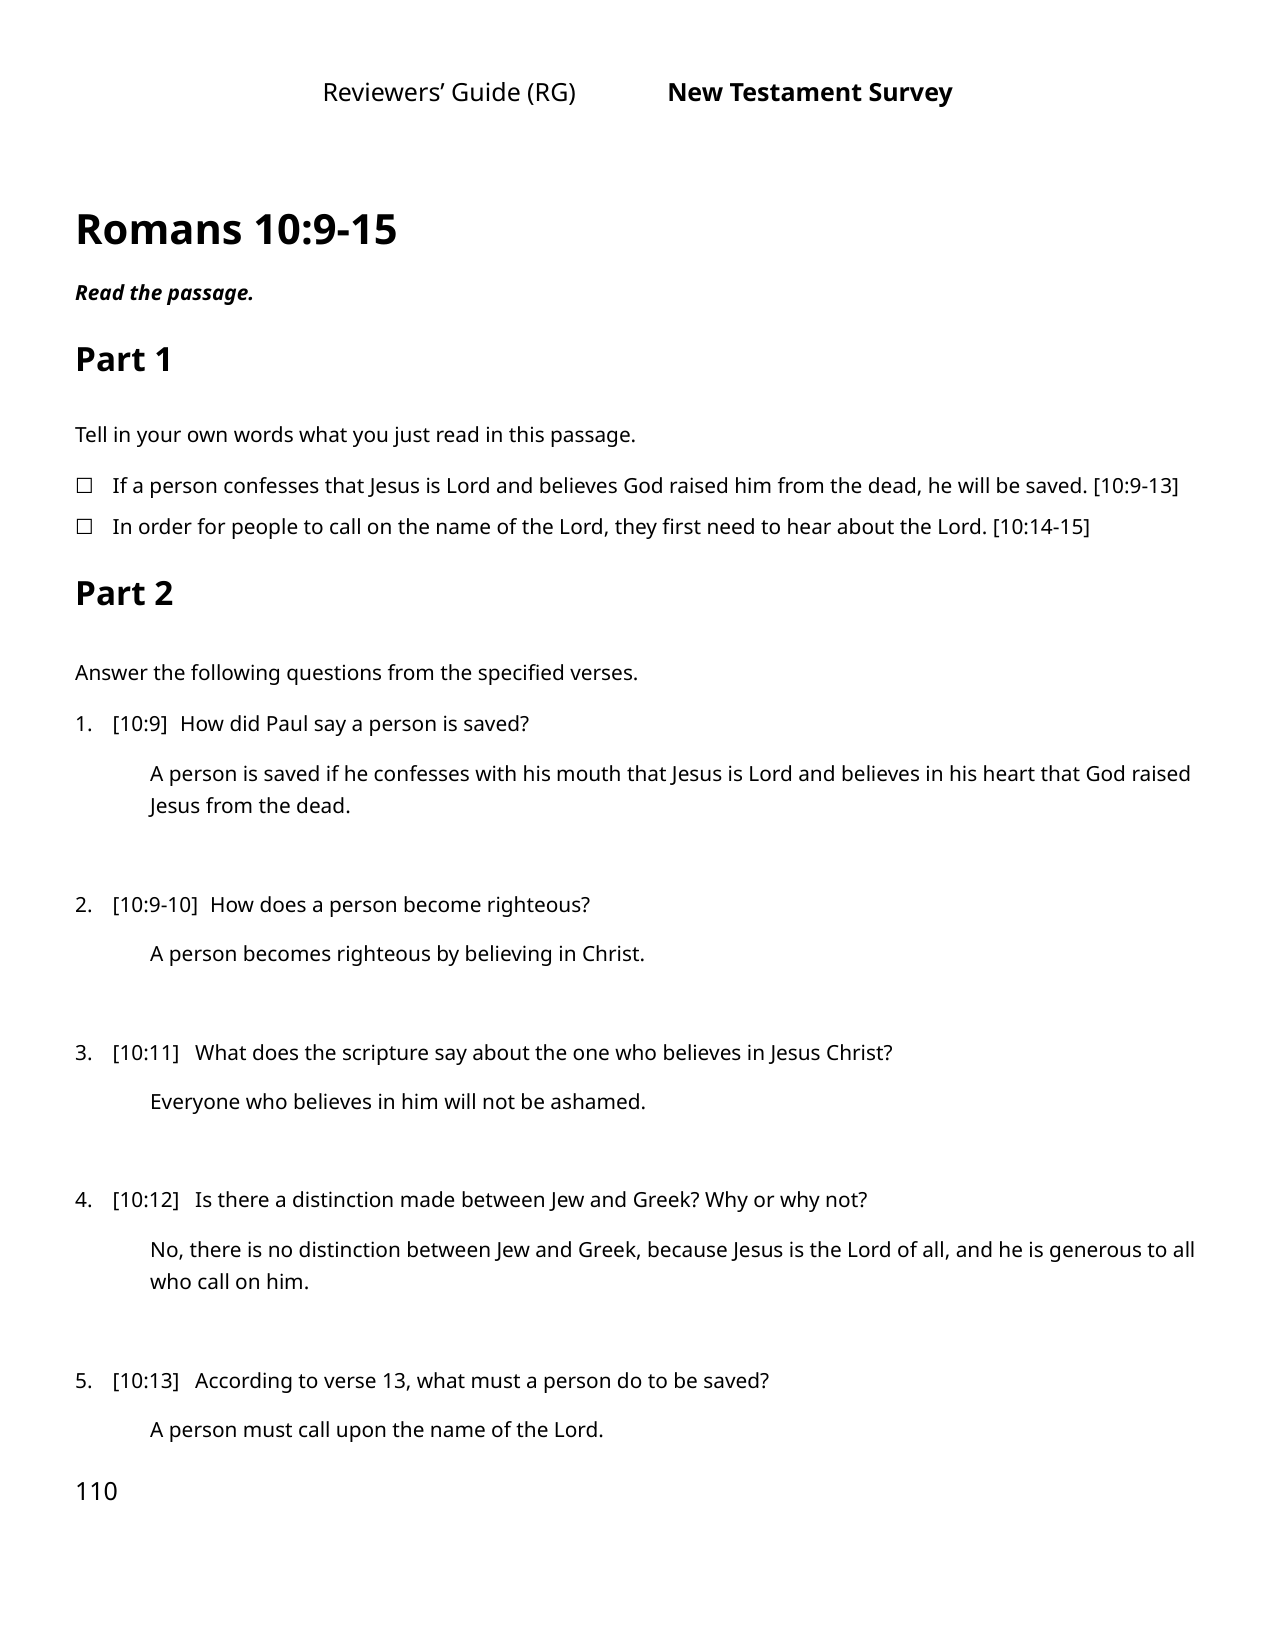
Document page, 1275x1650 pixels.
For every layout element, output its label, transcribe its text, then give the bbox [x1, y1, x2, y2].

list If a person confesses that Jesus is Lord and believes God raised him from the dead, he will be saved. [10:9-13] [75, 471, 1200, 499]
list [10:9-10] How does a person become righteous? [75, 890, 1200, 918]
text Everyone who believes in him will not be ashamed. [150, 1087, 1200, 1115]
text Answer the following questions from the specified verses. [75, 658, 1200, 687]
text A person becomes righteous by believing in Christ. [150, 939, 1200, 968]
list [10:9] How did Paul say a person is saved? [75, 709, 1200, 738]
text A person is saved if he confesses with his mouth that Jesus is Lord and believes in his heart that God raised Jesus from the dead. [150, 759, 1200, 820]
text A person must call upon the name of the Lord. [150, 1415, 1200, 1444]
text Part 1 [75, 335, 1200, 381]
text Part 2 [75, 569, 1200, 615]
list [10:13] According to verse 13, what must a person do to be saved? [75, 1366, 1200, 1394]
text Read the passage. [75, 278, 1200, 306]
list In order for people to call on the name of the Lord, they first need to hear about the Lord. [10:14-15] [75, 512, 1200, 540]
subtitle Romans 10:9-15 [75, 200, 1200, 257]
text No, there is no distinction between Jew and Greek, because Jesus is the Lord of all, and he is generous to all who call on him. [150, 1235, 1200, 1296]
list [10:11] What does the scripture say about the one who believes in Jesus Christ? [75, 1038, 1200, 1066]
list [10:12] Is there a distinction made between Jew and Greek? Why or why not? [75, 1186, 1200, 1214]
text Tell in your own words what you just read in this passage. [75, 420, 1200, 448]
